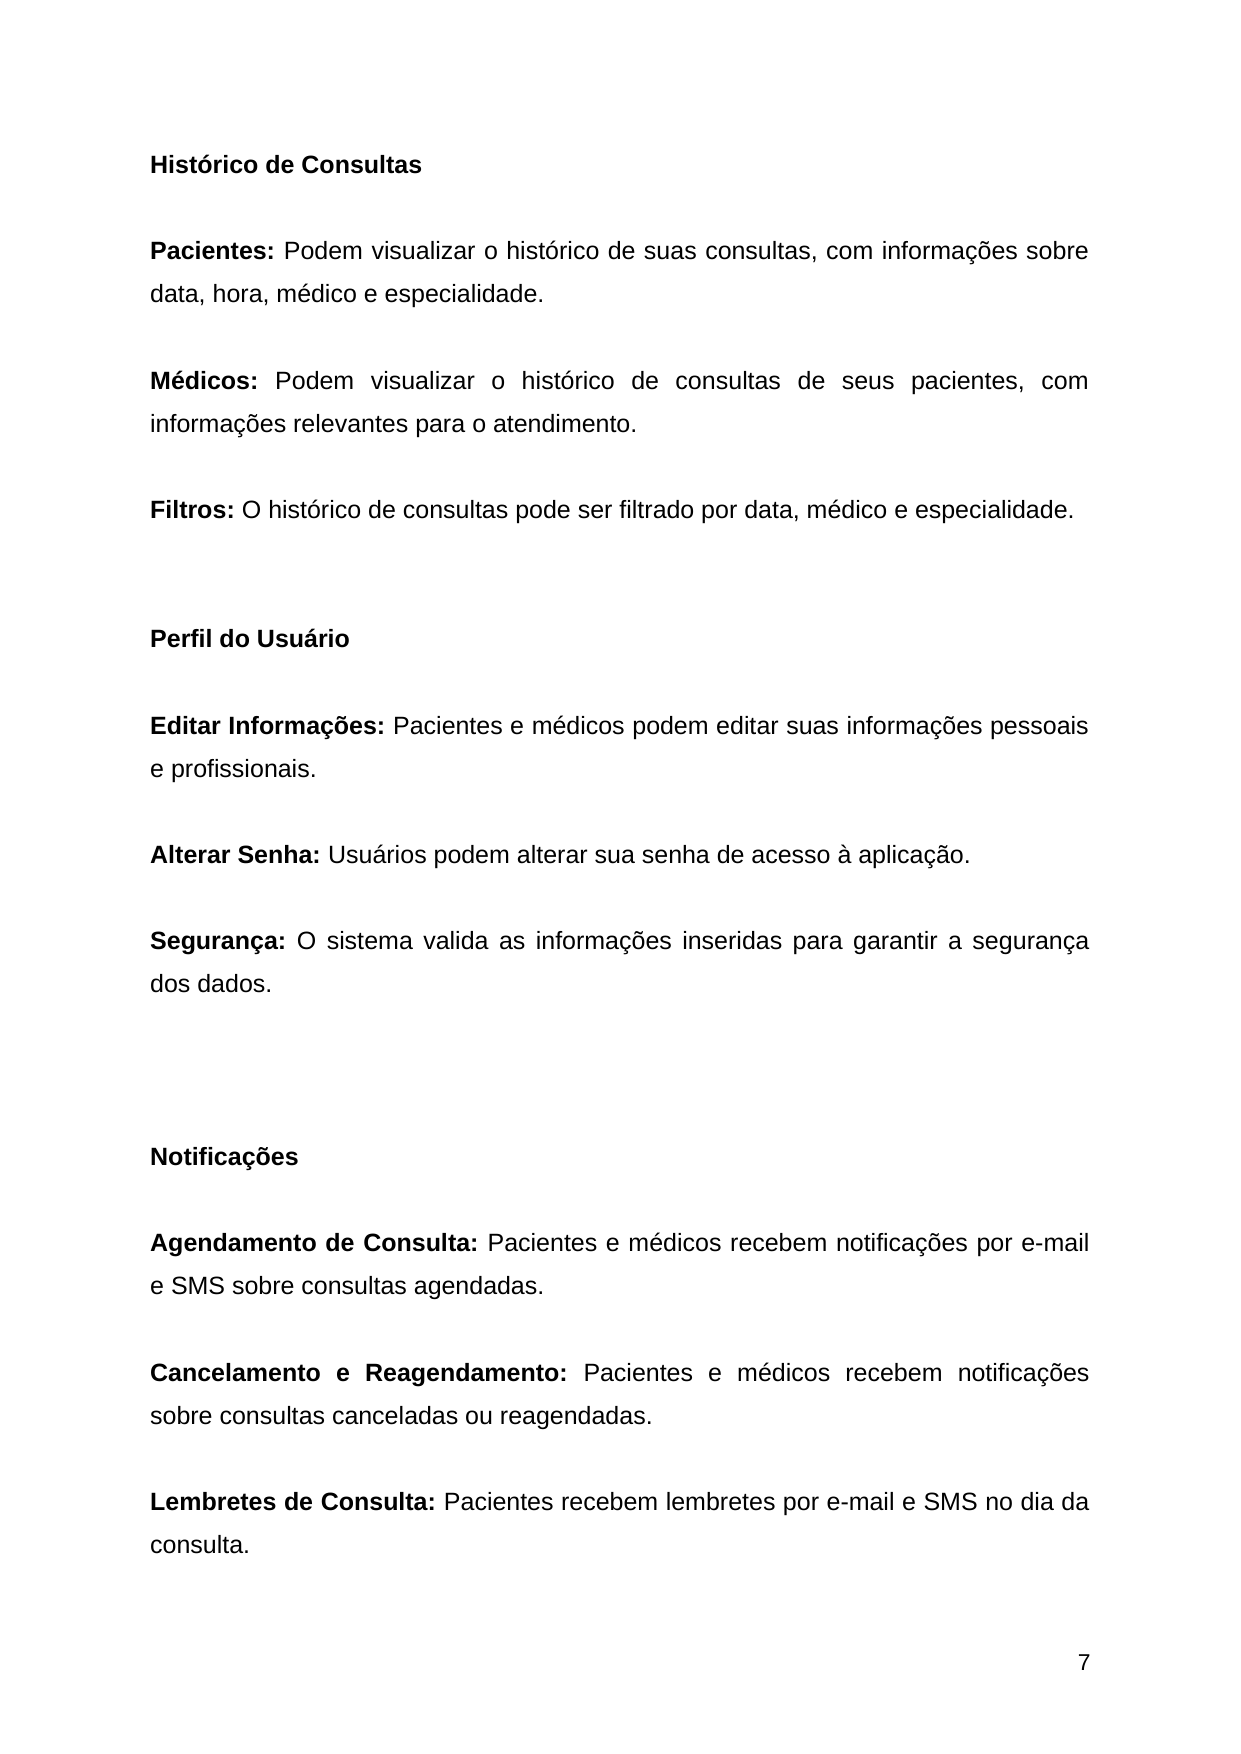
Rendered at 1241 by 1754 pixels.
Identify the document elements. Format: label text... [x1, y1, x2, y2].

text Cancelamento e Reagendamento: Pacientes e médicos recebem notificações sobre consultas canceladas ou reagendadas. [150, 1357, 1090, 1429]
text Pacientes: Podem visualizar o histórico de suas consultas, com informações sobre data, hora, médico e especialidade. [150, 236, 1090, 308]
text Segurança: O sistema valida as informações inseridas para garantir a segurança dos dados. [150, 926, 1090, 998]
text Alterar Senha: Usuários podem alterar sua senha de acesso à aplicação. [150, 840, 1090, 869]
text Editar Informações: Pacientes e médicos podem editar suas informações pessoais e profissionais. [150, 711, 1090, 782]
text Filtros: O histórico de consultas pode ser filtrado por data, médico e especialidade. [150, 495, 1090, 524]
text Agendamento de Consulta: Pacientes e médicos recebem notificações por e-mail e SMS sobre consultas agendadas. [150, 1228, 1090, 1300]
text Perfil do Usuário [150, 624, 1090, 653]
text Lembretes de Consulta: Pacientes recebem lembretes por e-mail e SMS no dia da consulta. [150, 1487, 1090, 1559]
text Notificações [150, 1142, 1090, 1171]
text Histórico de Consultas [150, 150, 1090, 179]
text Médicos: Podem visualizar o histórico de consultas de seus pacientes, com informações relevantes para o atendimento. [150, 366, 1090, 437]
